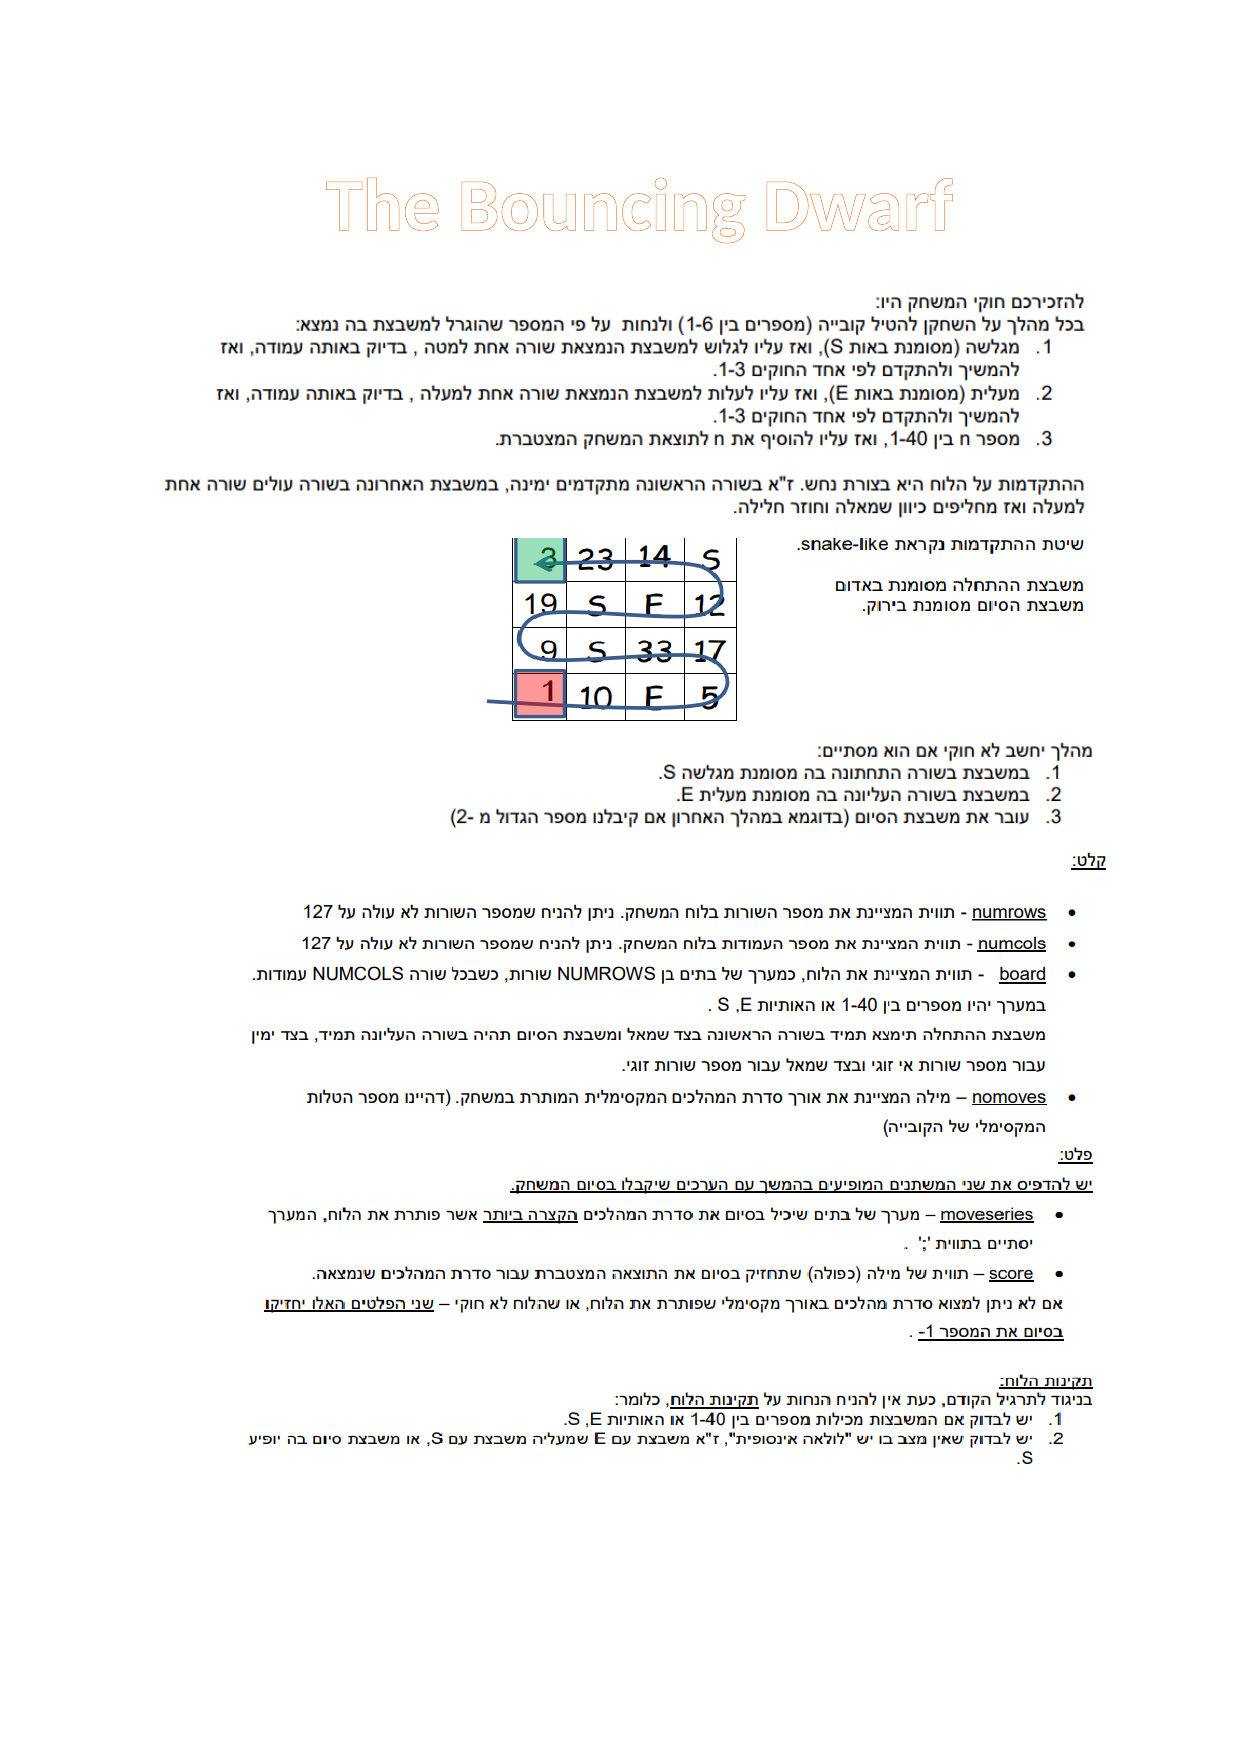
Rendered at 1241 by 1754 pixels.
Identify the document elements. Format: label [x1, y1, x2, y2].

picture [150, 293, 1091, 727]
picture [229, 851, 1107, 1496]
picture [413, 739, 1097, 841]
